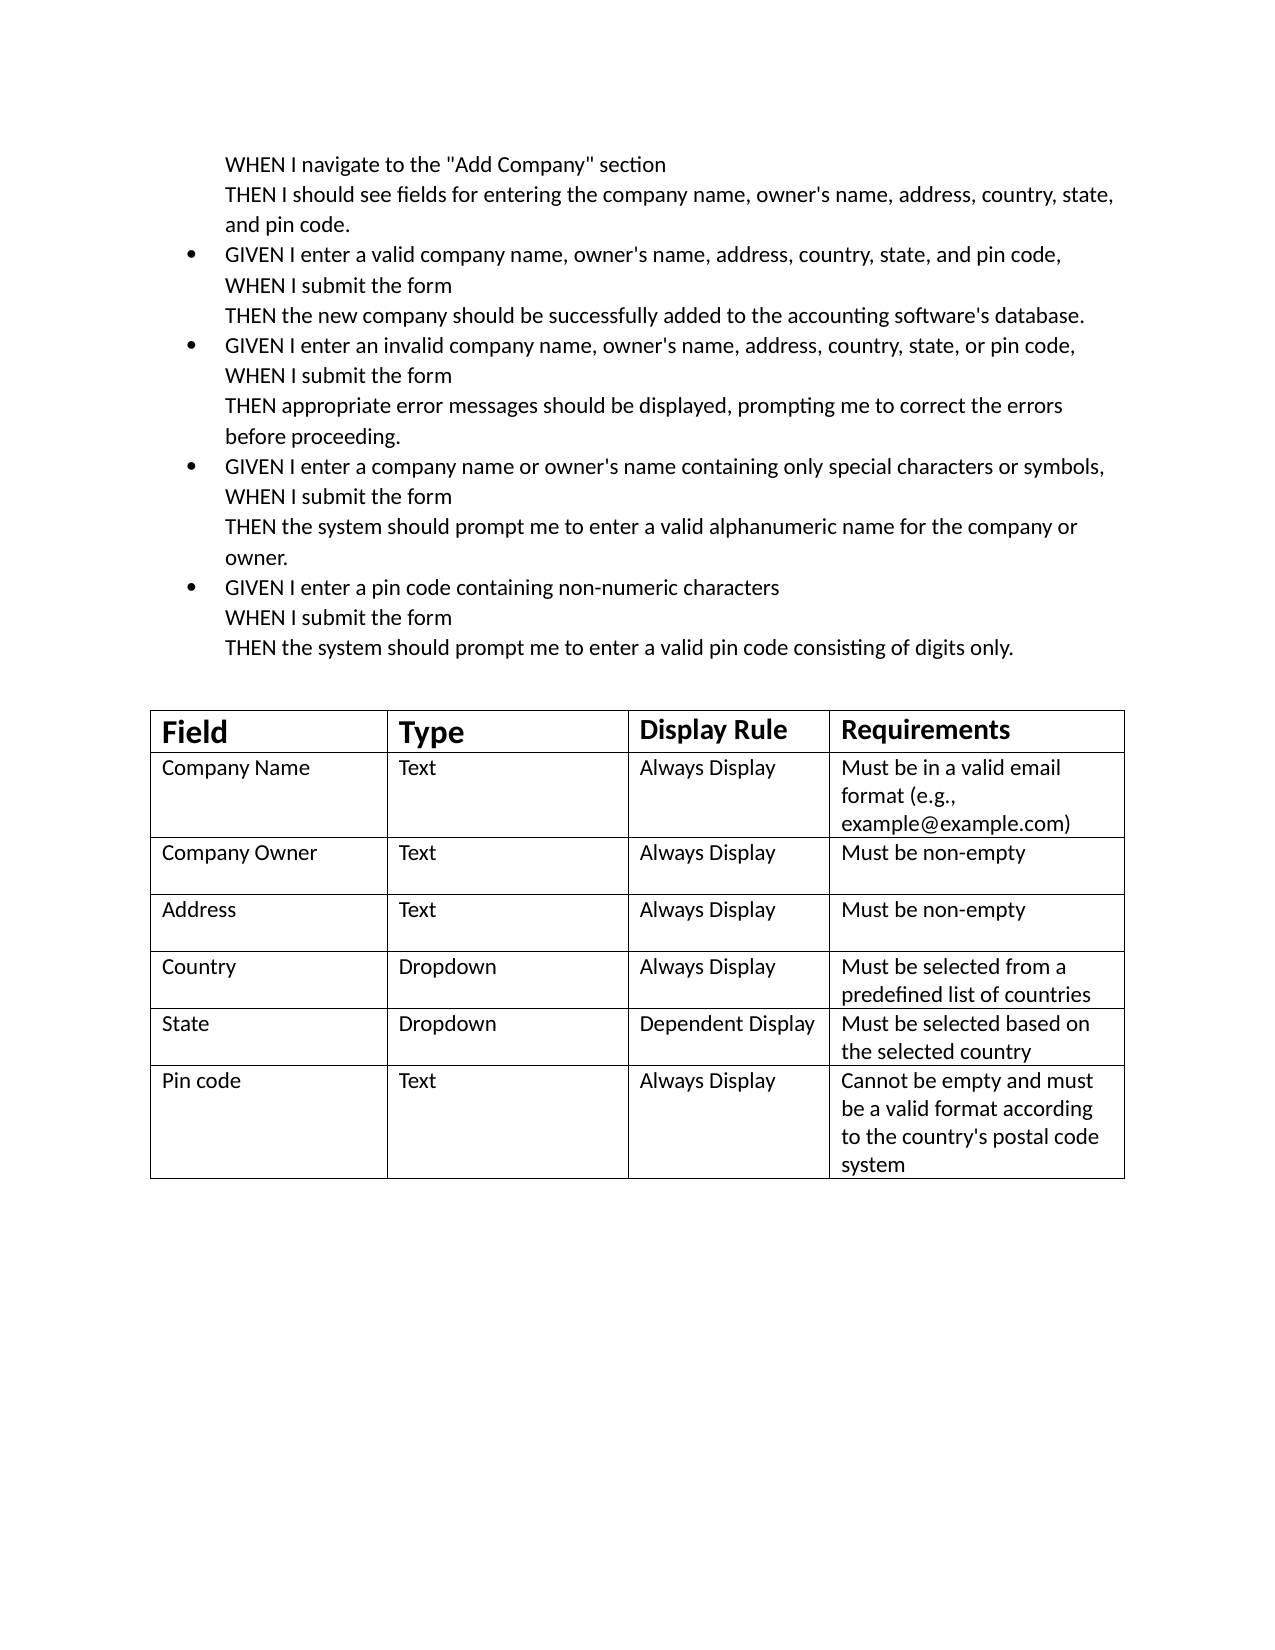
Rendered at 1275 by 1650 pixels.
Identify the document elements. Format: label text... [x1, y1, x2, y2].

table_header Field [151, 711, 387, 752]
list WHEN I submit the form [225, 603, 1125, 631]
table_cell Dropdown [388, 952, 628, 1008]
list THEN the new company should be successfully added to the accounting software's database. [225, 301, 1125, 329]
table_cell Always Display [629, 895, 829, 951]
table_cell Company Name [151, 753, 387, 837]
list THEN the system should prompt me to enter a valid alphanumeric name for the company or owner. [225, 512, 1125, 571]
table_cell Text [388, 838, 628, 894]
list GIVEN I enter a pin code containing non-numeric characters [187, 573, 1125, 601]
table_cell Country [151, 952, 387, 1008]
table_cell Must be selected based on the selected country [830, 1009, 1124, 1065]
list THEN I should see fields for entering the company name, owner's name, address, country, state, and pin code. [225, 180, 1125, 238]
table_cell Company Owner [151, 838, 387, 894]
table_header Type [388, 711, 628, 752]
list GIVEN I enter an invalid company name, owner's name, address, country, state, or pin code, WHEN I submit the form [187, 331, 1125, 389]
table_cell Text [388, 1066, 628, 1178]
table_cell Must be non-empty [830, 895, 1124, 951]
table_cell Always Display [629, 952, 829, 1008]
list THEN appropriate error messages should be displayed, prompting me to correct the errors before proceeding. [225, 392, 1125, 450]
list GIVEN I enter a company name or owner's name containing only special characters or symbols, WHEN I submit the form [187, 452, 1125, 510]
table_cell Always Display [629, 838, 829, 894]
list GIVEN I enter a valid company name, owner's name, address, country, state, and pin code, WHEN I submit the form [187, 241, 1125, 299]
table_header Display Rule [629, 711, 829, 752]
table_cell Pin code [151, 1066, 387, 1178]
list THEN the system should prompt me to enter a valid pin code consisting of digits only. [225, 633, 1125, 661]
table_cell Dependent Display [629, 1009, 829, 1065]
list WHEN I navigate to the "Add Company" section [225, 150, 1125, 178]
table_cell Text [388, 753, 628, 837]
table_cell Must be selected from a predefined list of countries [830, 952, 1124, 1008]
table_cell Must be non-empty [830, 838, 1124, 894]
table_header Requirements [830, 711, 1124, 752]
table_cell Dropdown [388, 1009, 628, 1065]
table_cell State [151, 1009, 387, 1065]
table_cell Must be in a valid email format (e.g., example@example.com) [830, 753, 1124, 837]
table_cell Text [388, 895, 628, 951]
table_cell Cannot be empty and must be a valid format according to the country's postal code system [830, 1066, 1124, 1178]
table_cell Always Display [629, 1066, 829, 1178]
table_cell Address [151, 895, 387, 951]
table_cell Always Display [629, 753, 829, 837]
